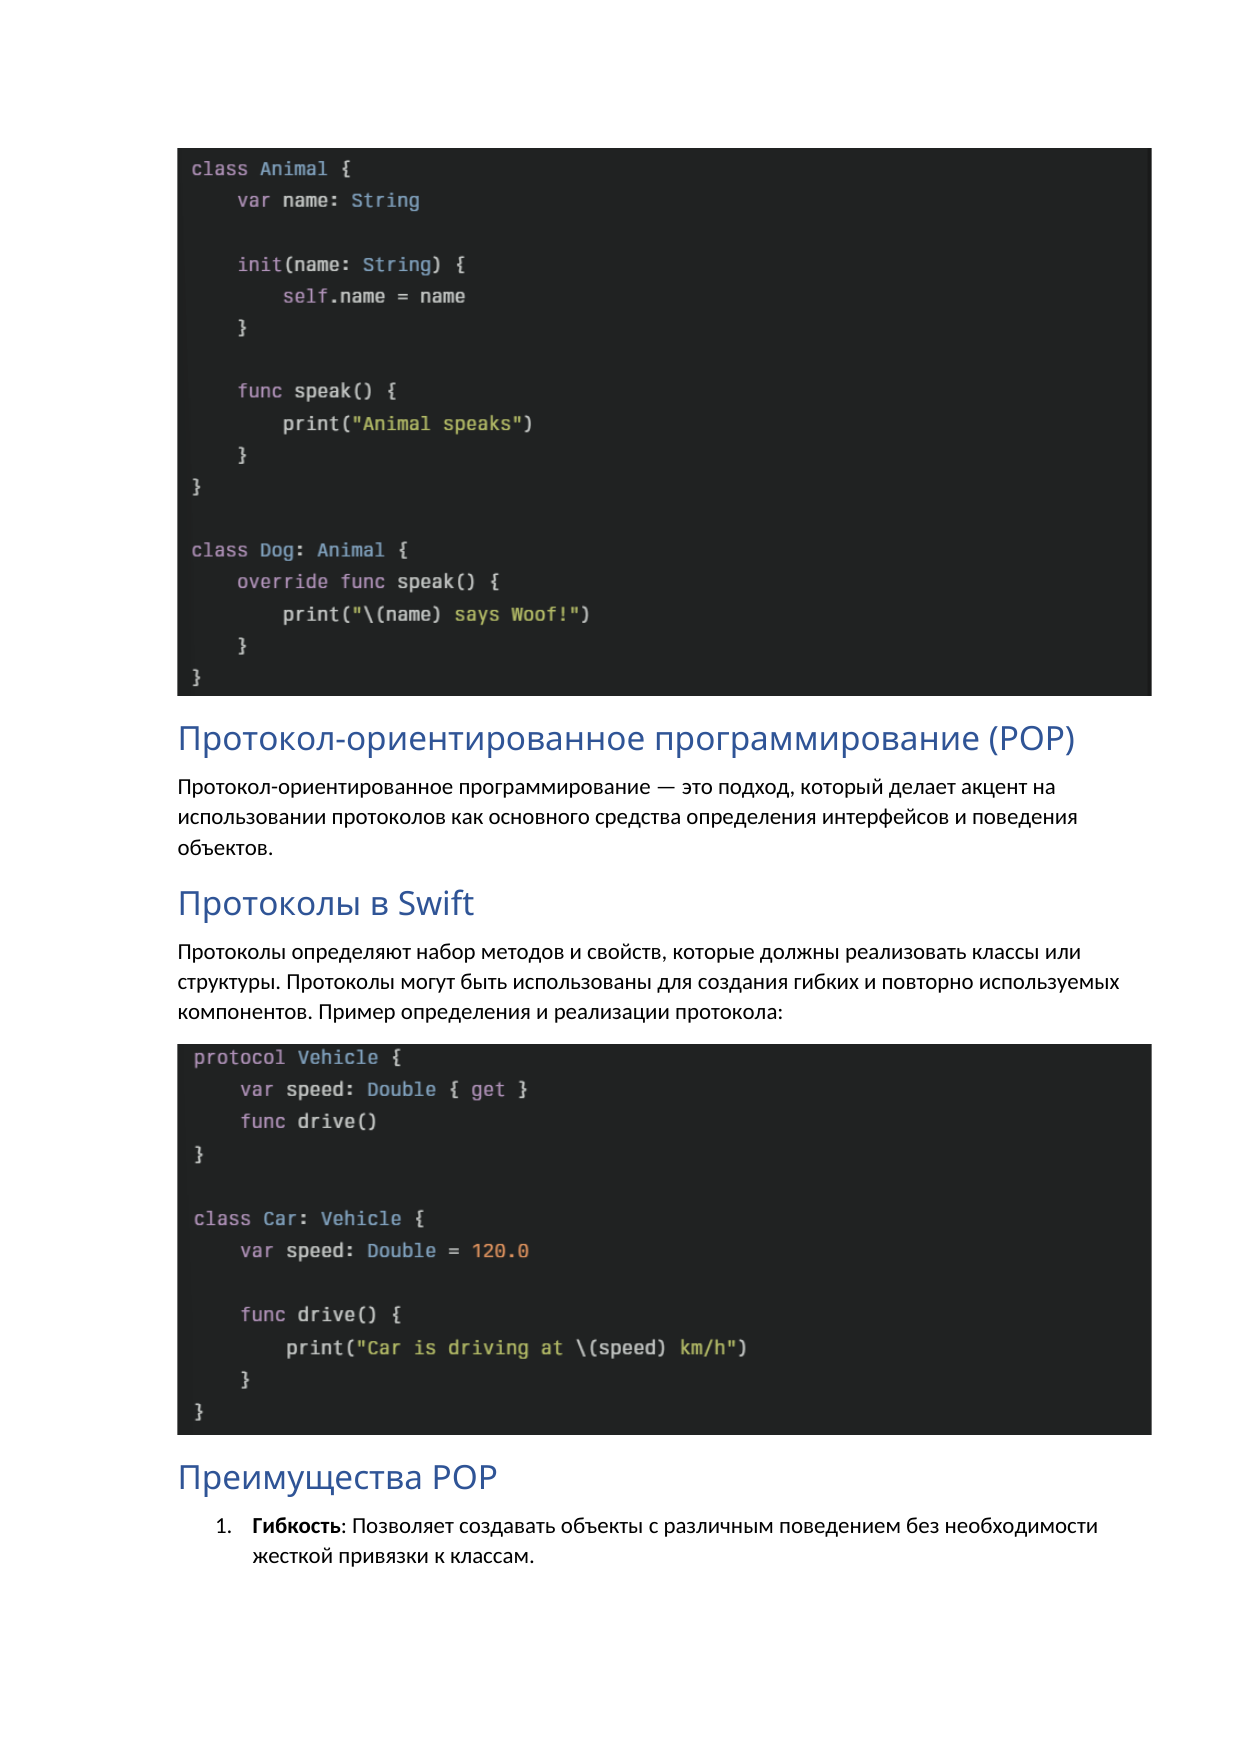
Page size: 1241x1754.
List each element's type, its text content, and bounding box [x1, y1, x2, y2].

subtitle Протокол-ориентированное программирование (POP) [177, 715, 1152, 760]
text Протоколы определяют набор методов и свойств, которые должны реализовать классы или структуры. Протоколы могут быть использованы для создания гибких и повторно используемых компонентов. Пример определения и реализации протокола: [177, 937, 1152, 1025]
picture [177, 1044, 1152, 1435]
subtitle Протоколы в Swift [177, 879, 1152, 925]
text Протокол-ориентированное программирование — это подход, который делает акцент на использовании протоколов как основного средства определения интерфейсов и поведения объектов. [177, 772, 1152, 861]
list Гибкость: Позволяет создавать объекты с различным поведением без необходимости жесткой привязки к классам. [215, 1511, 1152, 1569]
subtitle Преимущества POP [177, 1454, 1152, 1499]
picture [177, 148, 1152, 696]
